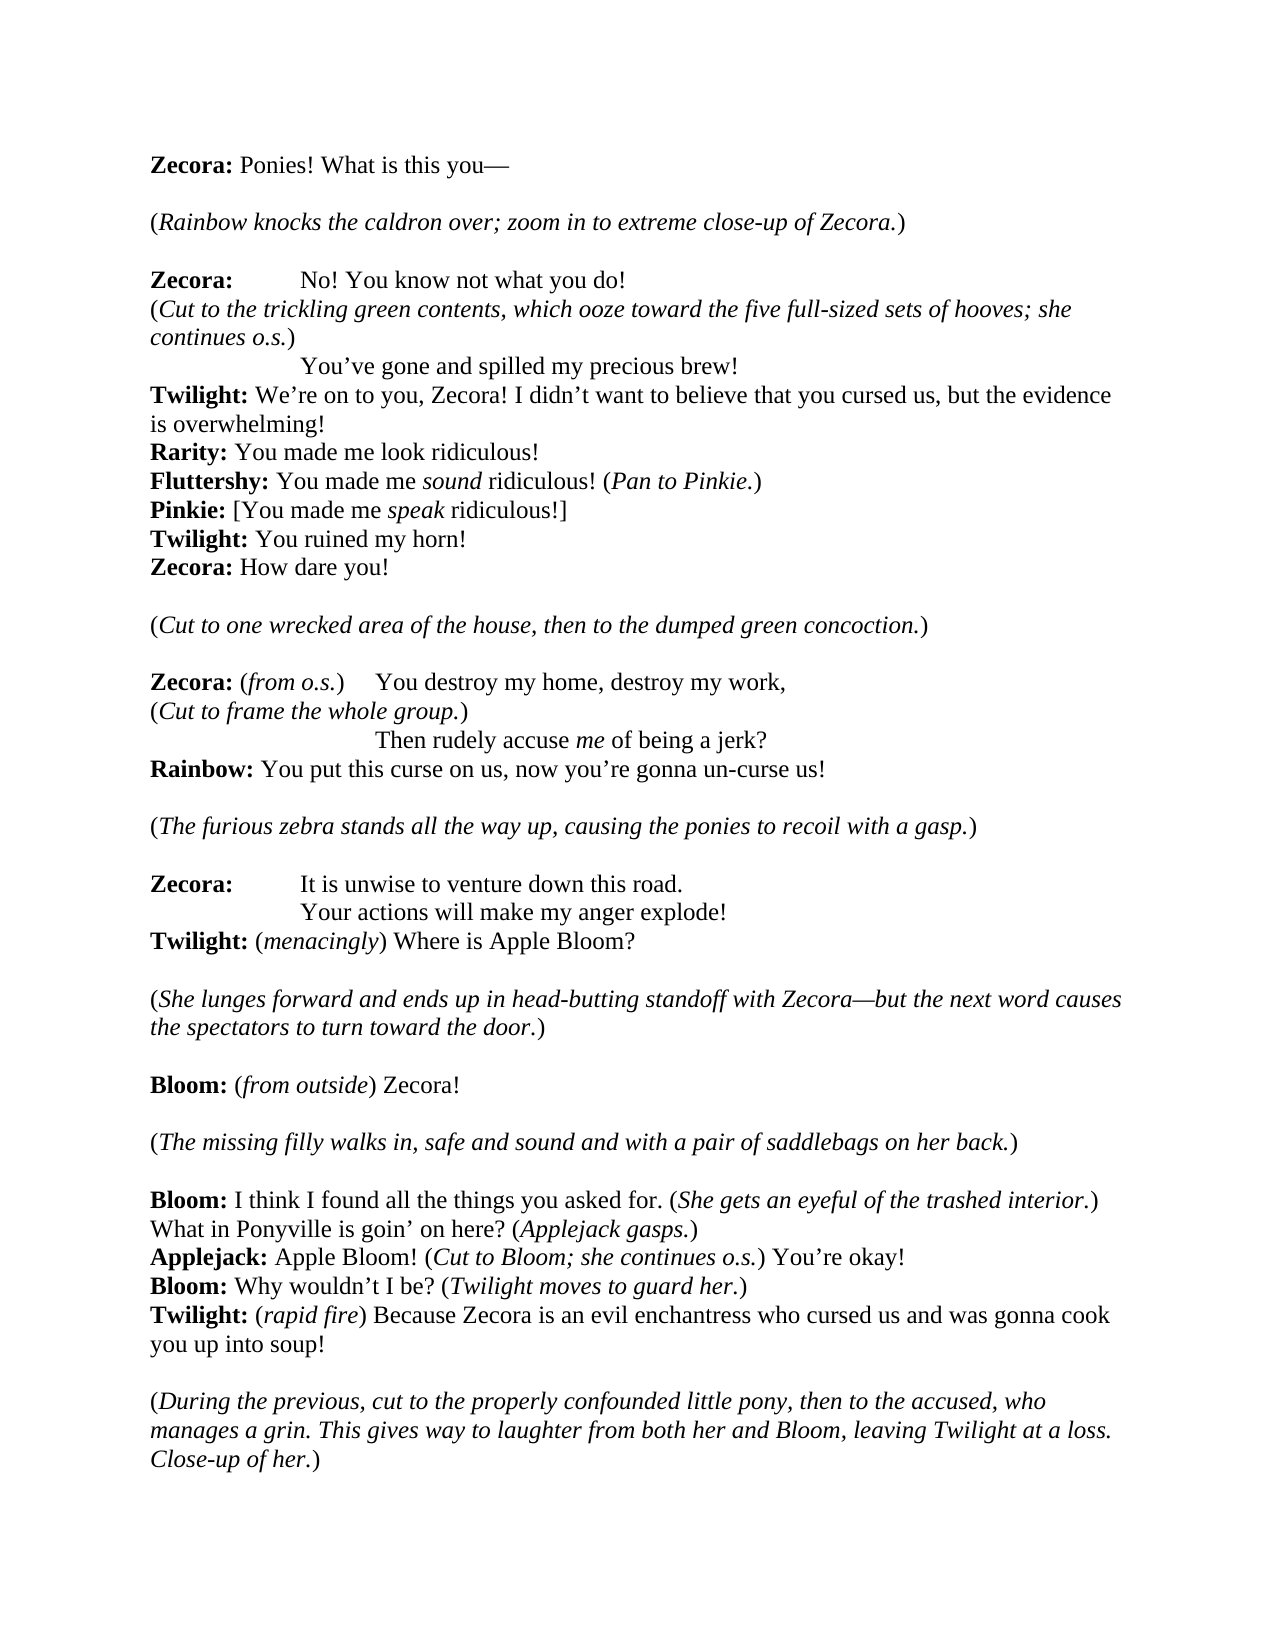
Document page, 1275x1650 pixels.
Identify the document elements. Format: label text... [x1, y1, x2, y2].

text Zecora: Ponies! What is this you— [150, 150, 1125, 179]
text Rarity: You made me look ridiculous! [150, 437, 1125, 466]
text Zecora: No! You know not what you do! [150, 265, 1125, 294]
text Zecora: It is unwise to venture down this road. [150, 869, 1125, 897]
text (Rainbow knocks the caldron over; zoom in to extreme close-up of Zecora.) [150, 207, 1125, 236]
text Your actions will make my anger explode! [150, 897, 1125, 926]
text Zecora: (from o.s.) You destroy my home, destroy my work, [150, 667, 1125, 696]
text You’ve gone and spilled my precious brew! [150, 351, 1125, 380]
text Twilight: You ruined my horn! [150, 524, 1125, 552]
text Twilight: (rapid fire) Because Zecora is an evil enchantress who cursed us and was gonna cook you up into soup! [150, 1300, 1125, 1357]
text Twilight: (menacingly) Where is Apple Bloom? [150, 926, 1125, 955]
text Bloom: Why wouldn’t I be? (Twilight moves to guard her.) [150, 1271, 1125, 1300]
text Zecora: How dare you! [150, 552, 1125, 581]
text (Cut to one wrecked area of the house, then to the dumped green concoction.) [150, 610, 1125, 639]
text Then rudely accuse me of being a jerk? [150, 725, 1125, 754]
text Bloom: (from outside) Zecora! [150, 1070, 1125, 1099]
text (During the previous, cut to the properly confounded little pony, then to the accused, who manages a grin. This gives way to laughter from both her and Bloom, leaving Twilight at a loss. Close-up of her.) [150, 1386, 1125, 1472]
text (The furious zebra stands all the way up, causing the ponies to recoil with a gasp.) [150, 811, 1125, 840]
text Bloom: I think I found all the things you asked for. (She gets an eyeful of the trashed interior.) What in Ponyville is goin’ on here? (Applejack gasps.) [150, 1185, 1125, 1242]
text Applejack: Apple Bloom! (Cut to Bloom; she continues o.s.) You’re okay! [150, 1242, 1125, 1271]
text (The missing filly walks in, safe and sound and with a pair of saddlebags on her back.) [150, 1127, 1125, 1156]
text Fluttershy: You made me sound ridiculous! (Pan to Pinkie.) [150, 466, 1125, 495]
text Twilight: We’re on to you, Zecora! I didn’t want to believe that you cursed us, but the evidence is overwhelming! [150, 380, 1125, 437]
text (She lunges forward and ends up in head-butting standoff with Zecora—but the next word causes the spectators to turn toward the door.) [150, 984, 1125, 1041]
text Pinkie: [You made me speak ridiculous!] [150, 495, 1125, 524]
text (Cut to the trickling green contents, which ooze toward the five full-sized sets of hooves; she continues o.s.) [150, 294, 1125, 351]
text (Cut to frame the whole group.) [150, 696, 1125, 725]
text Rainbow: You put this curse on us, now you’re gonna un-curse us! [150, 754, 1125, 782]
